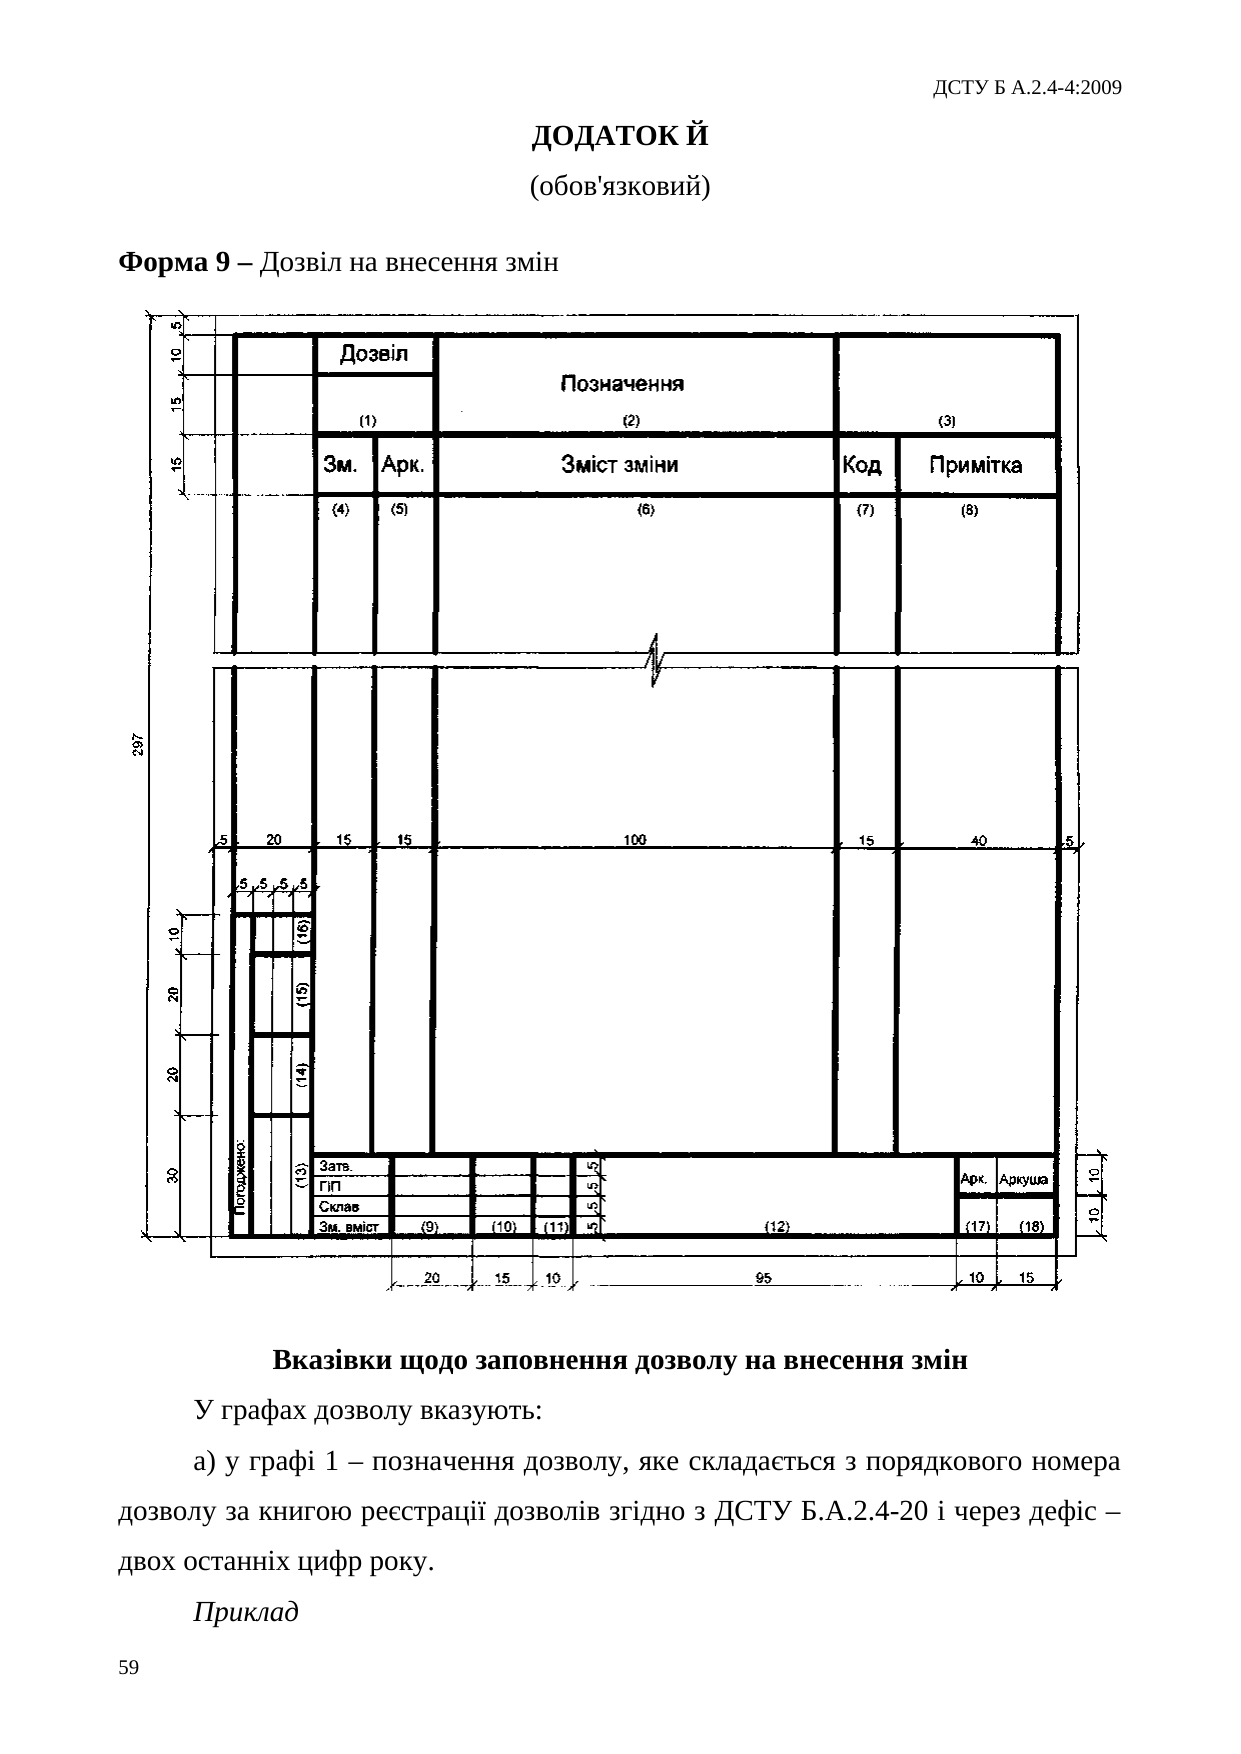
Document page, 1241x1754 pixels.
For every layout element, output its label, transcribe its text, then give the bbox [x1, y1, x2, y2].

picture [129, 306, 1111, 1297]
text У графах дозволу вказують: [118, 1392, 1122, 1426]
text Вказівки щодо заповнення дозволу на внесення змін [118, 1342, 1122, 1376]
subtitle Форма 9 – Дозвіл на внесення змін [118, 244, 1122, 277]
text а) у графі 1 – позначення дозволу, яке складається з порядкового номера дозволу за книгою реєстрації дозволів згідно з ДСТУ Б.А.2.4-20 і через дефіс – двох останніх цифр року. [118, 1443, 1122, 1577]
subtitle ДОДАТОК Й [118, 118, 1122, 152]
text (обов'язковий) [118, 168, 1122, 202]
text Приклад [118, 1594, 1122, 1627]
